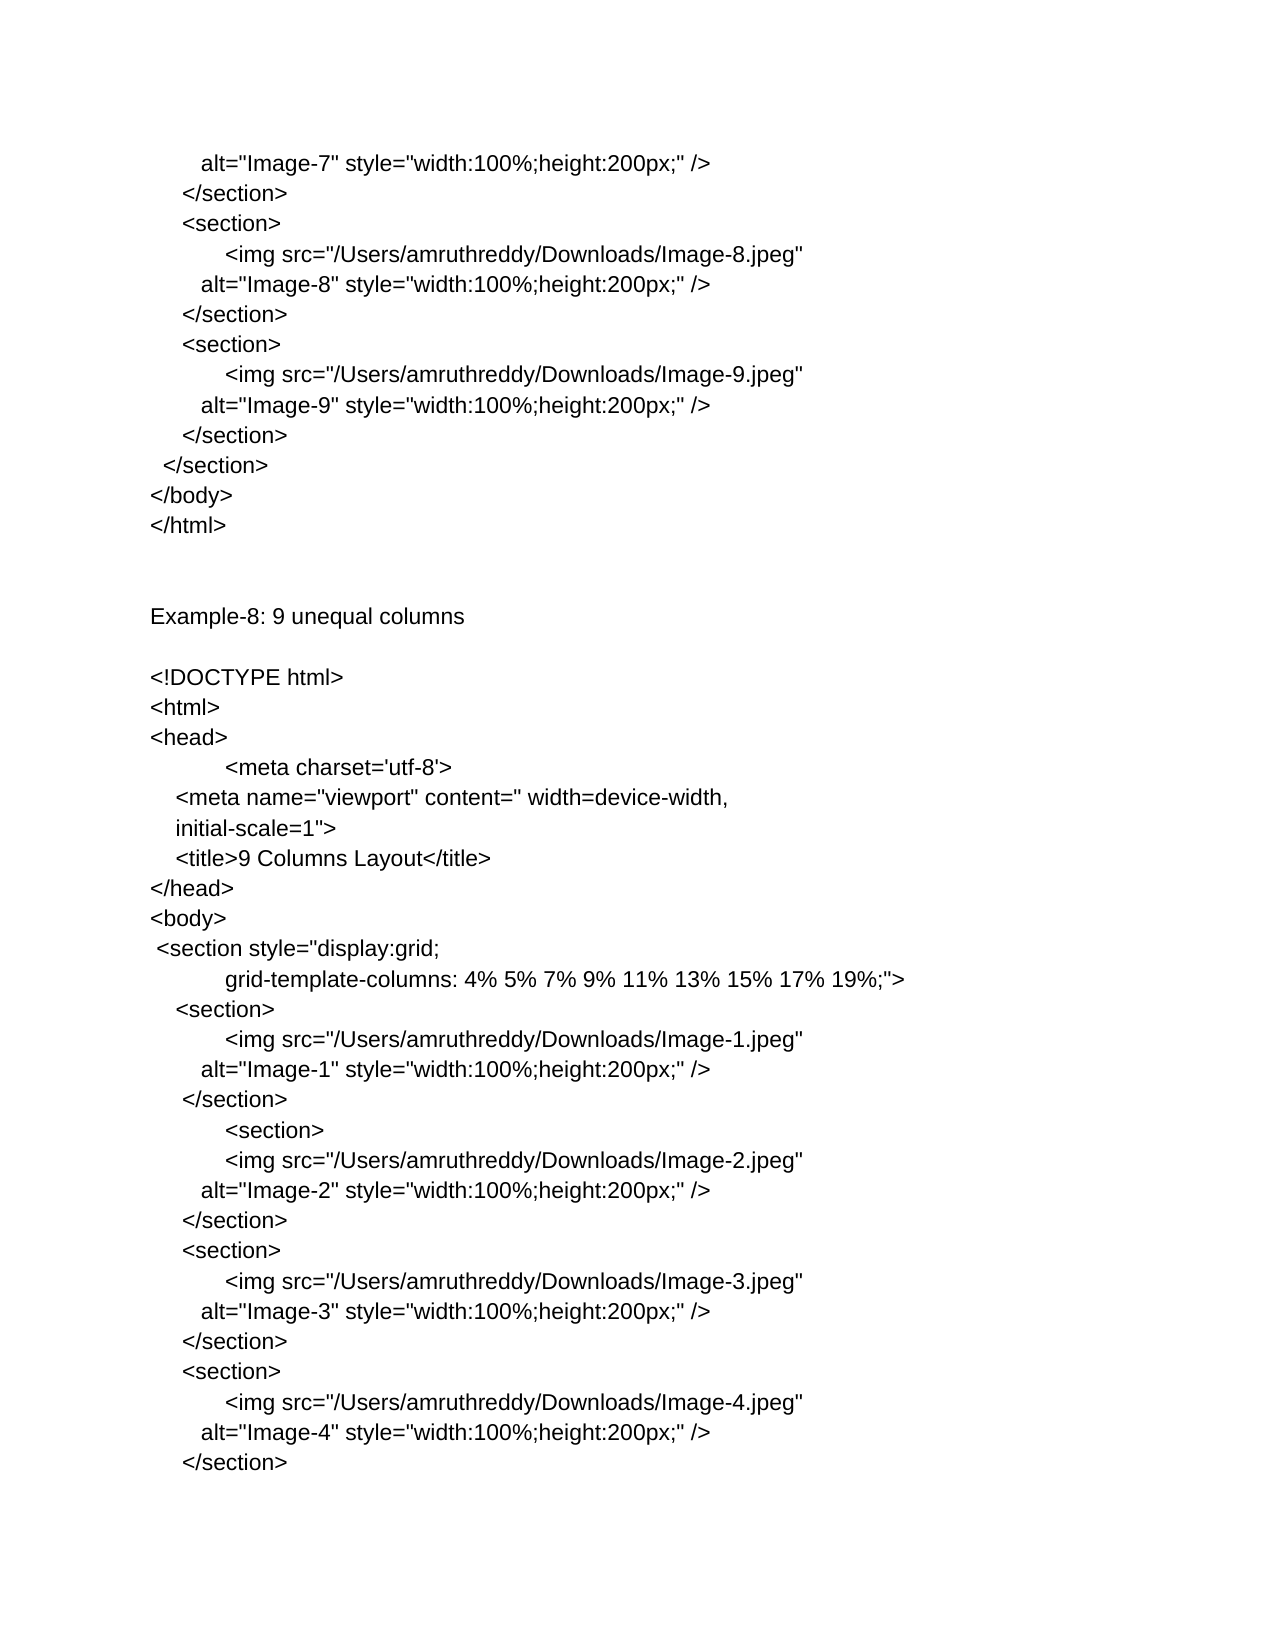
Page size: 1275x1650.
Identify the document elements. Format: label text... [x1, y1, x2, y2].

text alt="Image-1" style="width:100%;height:200px;" /> [150, 1056, 1125, 1083]
text </section> [150, 422, 1125, 448]
text <img src="/Users/amruthreddy/Downloads/Image-2.jpeg" [150, 1147, 1125, 1173]
text <html> [150, 694, 1125, 720]
text </section> [150, 1328, 1125, 1354]
text <section style="display:grid; [150, 935, 1125, 962]
text </section> [150, 180, 1125, 207]
text </body> [150, 482, 1125, 509]
text <img src="/Users/amruthreddy/Downloads/Image-3.jpeg" [150, 1268, 1125, 1294]
text <head> [150, 724, 1125, 750]
text <!DOCTYPE html> [150, 663, 1125, 690]
text alt="Image-7" style="width:100%;height:200px;" /> [150, 150, 1125, 176]
text <section> [150, 1358, 1125, 1385]
text </html> [150, 512, 1125, 539]
text alt="Image-9" style="width:100%;height:200px;" /> [150, 392, 1125, 418]
text <img src="/Users/amruthreddy/Downloads/Image-4.jpeg" [150, 1388, 1125, 1415]
text </head> [150, 875, 1125, 901]
text <img src="/Users/amruthreddy/Downloads/Image-1.jpeg" [150, 1026, 1125, 1052]
text <img src="/Users/amruthreddy/Downloads/Image-8.jpeg" [150, 241, 1125, 267]
text </section> [150, 1207, 1125, 1234]
text <section> [150, 331, 1125, 358]
text <section> [150, 996, 1125, 1022]
text alt="Image-3" style="width:100%;height:200px;" /> [150, 1298, 1125, 1324]
text <meta name="viewport" content=" width=device-width, [150, 784, 1125, 811]
text <body> [150, 905, 1125, 932]
text grid-template-columns: 4% 5% 7% 9% 11% 13% 15% 17% 19%;"> [150, 966, 1125, 992]
text </section> [150, 1086, 1125, 1113]
text alt="Image-2" style="width:100%;height:200px;" /> [150, 1177, 1125, 1203]
text <img src="/Users/amruthreddy/Downloads/Image-9.jpeg" [150, 361, 1125, 388]
text </section> [150, 452, 1125, 478]
text </section> [150, 1449, 1125, 1475]
text </section> [150, 301, 1125, 327]
text alt="Image-4" style="width:100%;height:200px;" /> [150, 1419, 1125, 1445]
text alt="Image-8" style="width:100%;height:200px;" /> [150, 271, 1125, 297]
text Example-8: 9 unequal columns [150, 603, 1125, 629]
text initial-scale=1"> [150, 814, 1125, 841]
text <section> [150, 1117, 1125, 1143]
text <meta charset='utf-8'> [150, 754, 1125, 781]
text <section> [150, 1237, 1125, 1264]
text <section> [150, 210, 1125, 237]
text <title>9 Columns Layout</title> [150, 845, 1125, 871]
